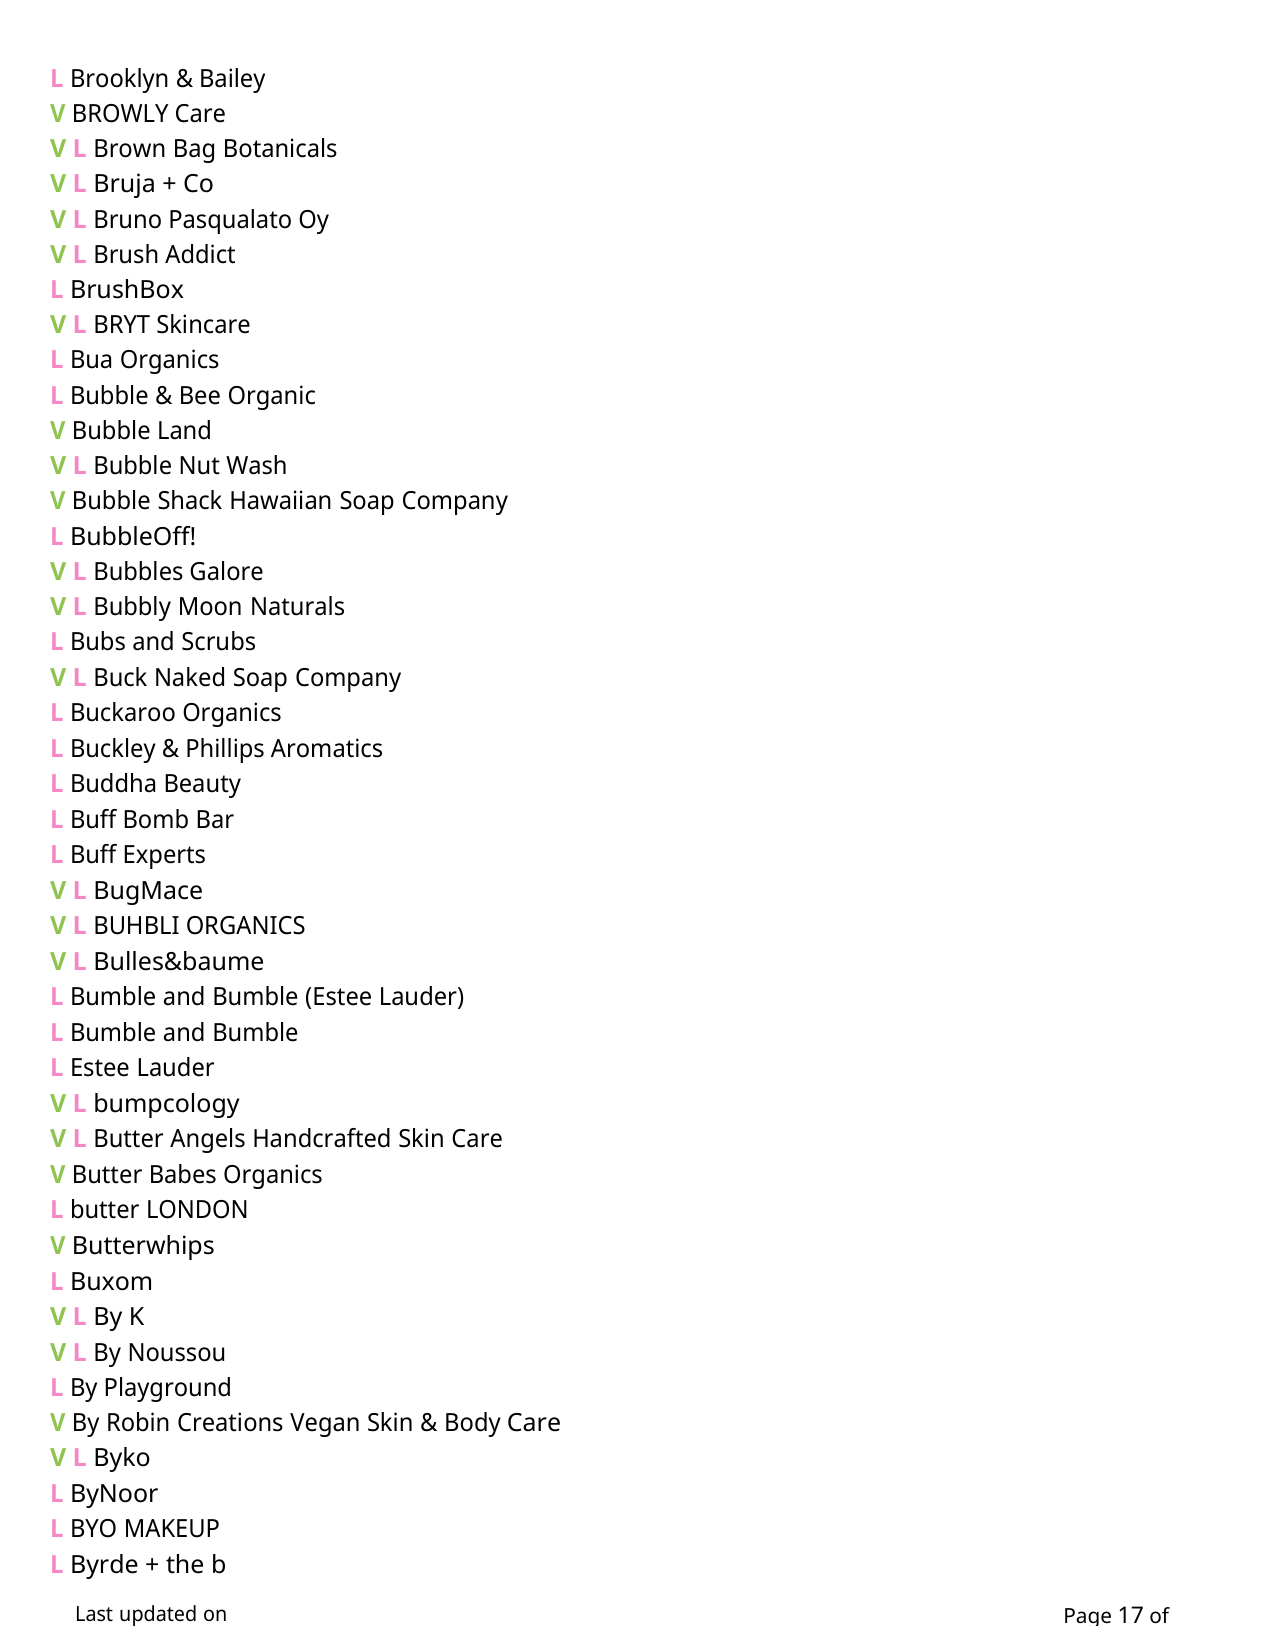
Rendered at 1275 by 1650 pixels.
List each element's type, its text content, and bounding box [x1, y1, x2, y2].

text L Bumble and Bumble (Estee Lauder) [50, 979, 1210, 1013]
text L BubbleOff! [50, 518, 1210, 552]
text L Brooklyn & Bailey [50, 60, 1210, 94]
text L Estee Lauder [50, 1050, 1210, 1084]
text L Buddha Beauty [50, 766, 1210, 800]
text V L By Noussou [50, 1334, 1210, 1368]
text V L Bulles&baume [50, 943, 1210, 977]
text L Byrde + the b [50, 1546, 1210, 1580]
text V Butter Babes Organics [50, 1157, 1210, 1191]
text V L Brown Bag Botanicals [50, 131, 1210, 165]
text L Buff Experts [50, 837, 1210, 871]
text V L Byko [50, 1440, 1210, 1474]
text L BrushBox [50, 272, 1210, 306]
text V L BRYT Skincare [50, 307, 1210, 341]
text L Buxom [50, 1263, 1210, 1297]
text V Bubble Land [50, 412, 1210, 447]
text V L bumpcology [50, 1086, 1210, 1119]
text L BYO MAKEUP [50, 1511, 1210, 1545]
text L By Playground [50, 1370, 1210, 1404]
text L Buckley & Phillips Aromatics [50, 730, 1210, 764]
text V L Buck Naked Soap Company [50, 659, 1210, 693]
text V L Bruja + Co [50, 166, 1210, 200]
text V L Brush Addict [50, 236, 1210, 271]
text L butter LONDON [50, 1192, 1210, 1226]
text V L By K [50, 1299, 1210, 1333]
text V L Bruno Pasqualato Oy [50, 201, 1210, 235]
text V L Bubbly Moon Naturals [50, 588, 1210, 623]
text V Bubble Shack Hawaiian Soap Company [50, 483, 1210, 517]
text L Bua Organics [50, 342, 1210, 376]
text V L Bubble Nut Wash [50, 448, 1210, 482]
text V L Butter Angels Handcrafted Skin Care [50, 1121, 1210, 1155]
text L Bumble and Bumble [50, 1014, 1210, 1048]
text V Butterwhips [50, 1228, 1210, 1262]
text V L BUHBLI ORGANICS [50, 908, 1210, 942]
text V L BugMace [50, 872, 1210, 906]
text L Bubs and Scrubs [50, 624, 1210, 658]
text L ByNoor [50, 1475, 1210, 1509]
text L Buff Bomb Bar [50, 801, 1210, 835]
text V By Robin Creations Vegan Skin & Body Care [50, 1406, 1191, 1438]
text V BROWLY Care [50, 96, 1210, 130]
text L Bubble & Bee Organic [50, 377, 1210, 411]
text V L Bubbles Galore [50, 553, 1210, 587]
text L Buckaroo Organics [50, 695, 1210, 729]
